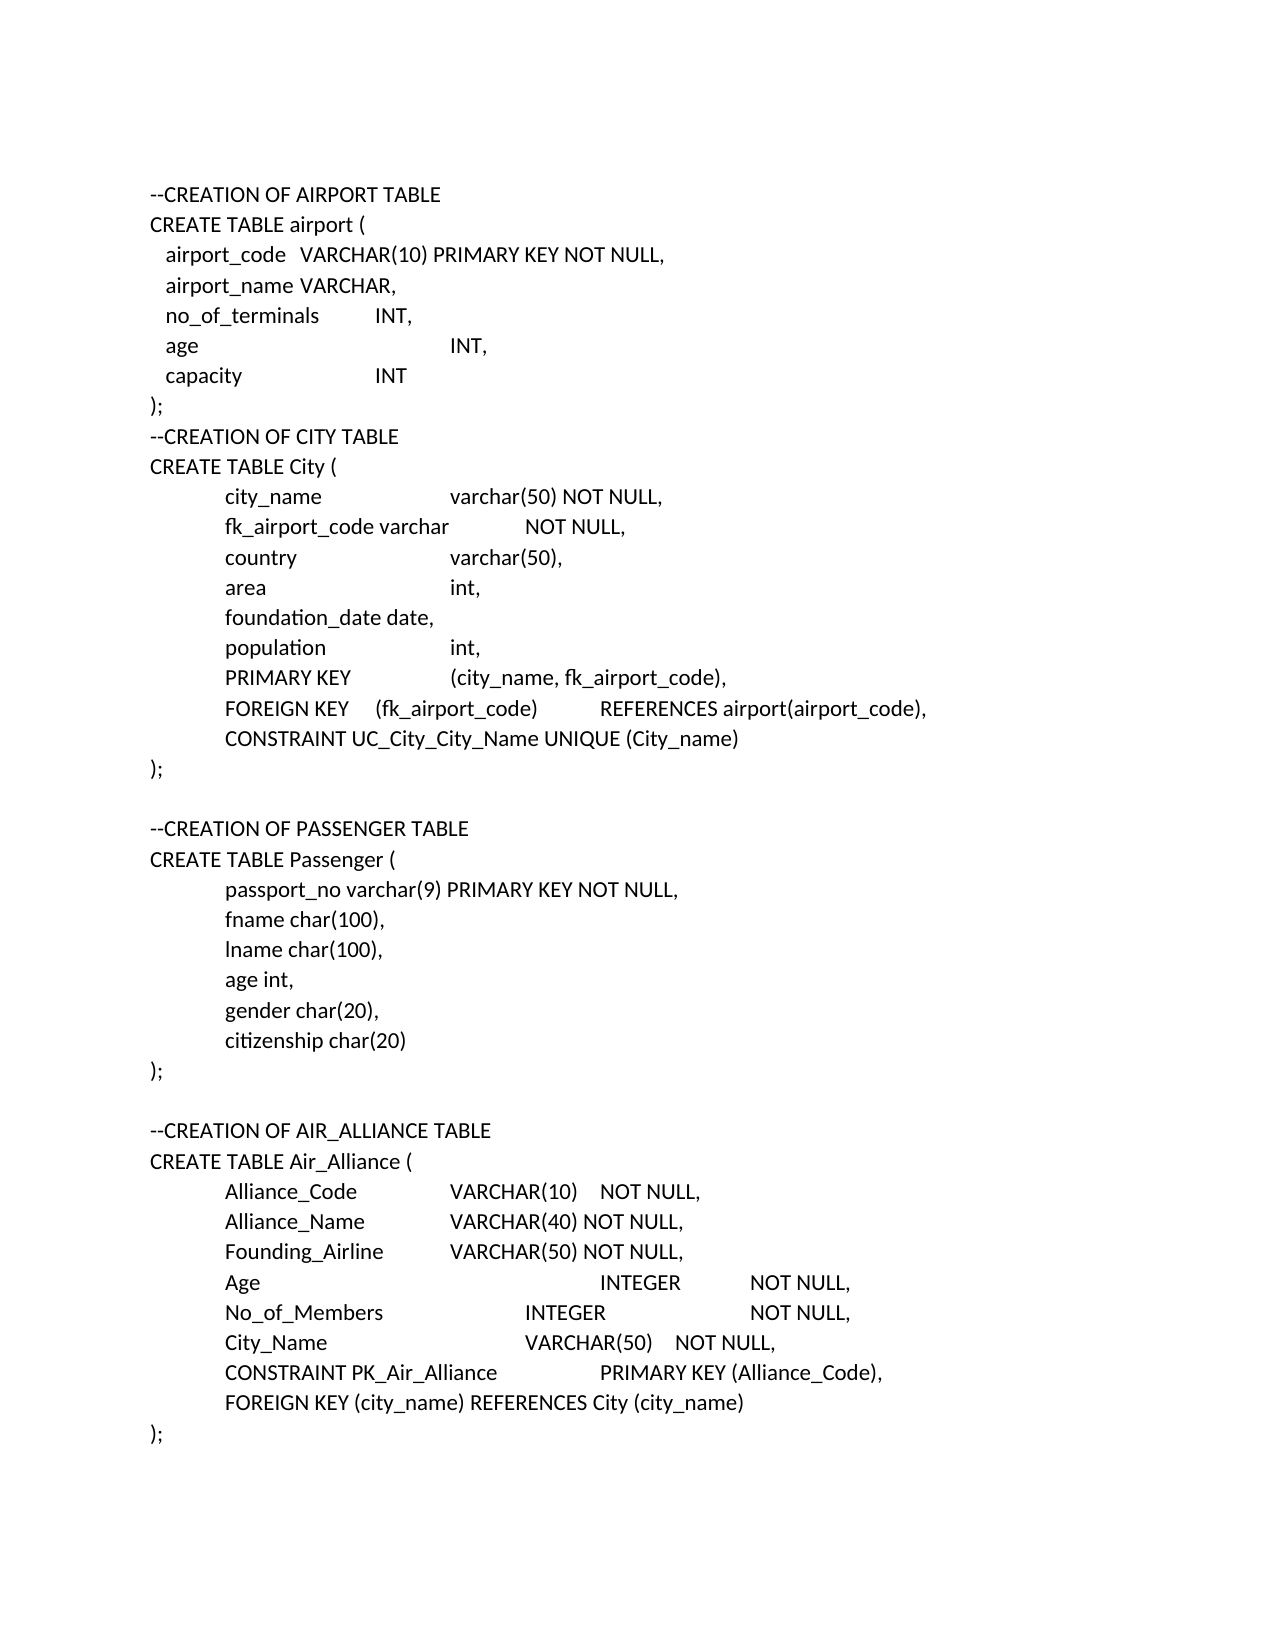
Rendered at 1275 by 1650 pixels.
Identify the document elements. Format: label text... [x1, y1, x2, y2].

text area int, [150, 573, 1125, 601]
text CREATE TABLE airport ( [150, 210, 1125, 238]
text ); [150, 1419, 1125, 1447]
text CONSTRAINT PK_Air_Alliance PRIMARY KEY (Alliance_Code), [150, 1358, 1125, 1386]
text ); [150, 392, 1125, 420]
text airport_name VARCHAR, [150, 271, 1125, 299]
text ); [150, 1056, 1125, 1084]
text --CREATION OF PASSENGER TABLE [150, 814, 1125, 843]
text Alliance_Code VARCHAR(10) NOT NULL, [150, 1177, 1125, 1205]
text age INT, [150, 331, 1125, 359]
text Alliance_Name VARCHAR(40) NOT NULL, [150, 1207, 1125, 1235]
text City_Name VARCHAR(50) NOT NULL, [150, 1328, 1125, 1356]
text capacity INT [150, 361, 1125, 389]
text CREATE TABLE City ( [150, 452, 1125, 480]
text --CREATION OF AIRPORT TABLE [150, 180, 1125, 208]
text FOREIGN KEY (fk_airport_code) REFERENCES airport(airport_code), [150, 694, 1125, 722]
text CREATE TABLE Passenger ( [150, 845, 1125, 873]
text lname char(100), [150, 935, 1125, 963]
text ); [150, 754, 1125, 782]
text No_of_Members INTEGER NOT NULL, [150, 1298, 1125, 1326]
text --CREATION OF CITY TABLE [150, 422, 1125, 450]
text PRIMARY KEY (city_name, fk_airport_code), [150, 663, 1125, 692]
text FOREIGN KEY (city_name) REFERENCES City (city_name) [150, 1388, 1125, 1417]
text Age INTEGER NOT NULL, [150, 1268, 1125, 1296]
text --CREATION OF AIR_ALLIANCE TABLE [150, 1117, 1125, 1145]
text fk_airport_code varchar NOT NULL, [150, 512, 1125, 541]
text airport_code VARCHAR(10) PRIMARY KEY NOT NULL, [150, 241, 1125, 269]
text city_name varchar(50) NOT NULL, [150, 482, 1125, 510]
text citizenship char(20) [150, 1026, 1125, 1054]
text gender char(20), [150, 996, 1125, 1024]
text fname char(100), [150, 905, 1125, 933]
text foundation_date date, [150, 603, 1125, 631]
text passport_no varchar(9) PRIMARY KEY NOT NULL, [150, 875, 1125, 903]
text population int, [150, 633, 1125, 661]
text CREATE TABLE Air_Alliance ( [150, 1147, 1125, 1175]
text age int, [150, 966, 1125, 994]
text Founding_Airline VARCHAR(50) NOT NULL, [150, 1237, 1125, 1266]
text no_of_terminals INT, [150, 301, 1125, 329]
text CONSTRAINT UC_City_City_Name UNIQUE (City_name) [150, 724, 1125, 752]
text country varchar(50), [150, 543, 1125, 571]
